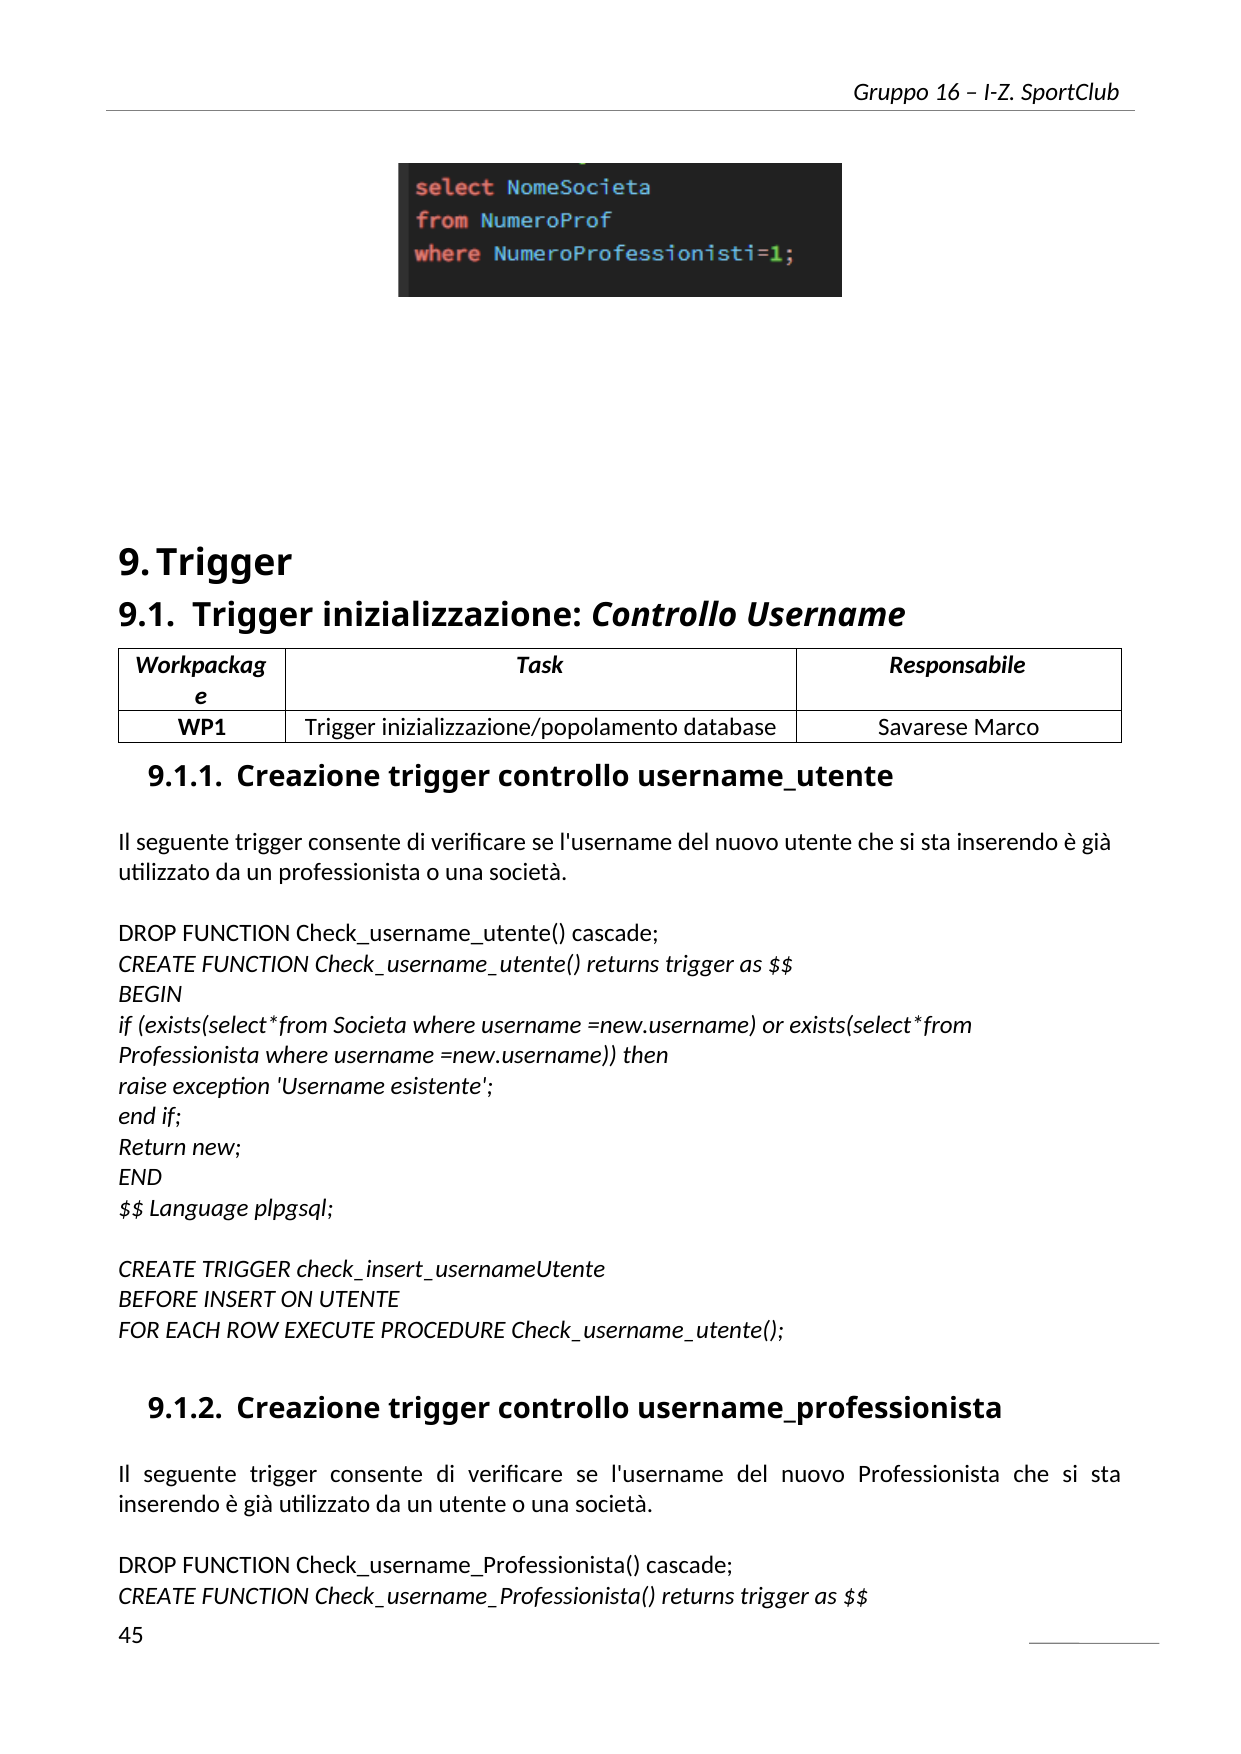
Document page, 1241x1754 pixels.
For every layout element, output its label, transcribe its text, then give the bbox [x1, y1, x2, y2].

text end if; [118, 1100, 1122, 1131]
text DROP FUNCTION Check_username_Professionista() cascade; [118, 1549, 1122, 1580]
text DROP FUNCTION Check_username_utente() cascade; [118, 917, 1122, 948]
subtitle Creazione trigger controllo username_professionista [148, 1387, 1122, 1427]
table_cell WP1 [119, 711, 285, 742]
subtitle Creazione trigger controllo username_utente [148, 755, 1122, 795]
picture [398, 163, 842, 297]
text CREATE FUNCTION Check_username_Professionista() returns trigger as $$ [118, 1580, 1122, 1610]
table_cell Savarese Marco [797, 711, 1121, 742]
subtitle Trigger inizializzazione: Controllo Username [118, 590, 1122, 636]
text raise exception 'Username esistente'; [118, 1070, 1122, 1100]
text BEFORE INSERT ON UTENTE [118, 1283, 1122, 1314]
table_header Workpackage [119, 649, 285, 710]
text Return new; [118, 1131, 1122, 1161]
text CREATE TRIGGER check_insert_usernameUtente [118, 1253, 1122, 1283]
text CREATE FUNCTION Check_username_utente() returns trigger as $$ [118, 948, 1122, 978]
text Il seguente trigger consente di verificare se l'username del nuovo utente che si sta inserendo è già utilizzato da un professionista o una società. [118, 826, 1122, 887]
text if (exists(select*from Societa where username =new.username) or exists(select*from Professionista where username =new.username)) then [118, 1009, 1122, 1070]
text $$ Language plpgsql; [118, 1192, 1122, 1222]
text BEGIN [118, 978, 1122, 1009]
table_header Task [286, 649, 796, 710]
text END [118, 1161, 1122, 1192]
table_cell Trigger inizializzazione/popolamento database [286, 711, 796, 742]
text FOR EACH ROW EXECUTE PROCEDURE Check_username_utente(); [118, 1314, 1122, 1344]
table_header Responsabile [797, 649, 1121, 710]
text Il seguente trigger consente di verificare se l'username del nuovo Professionista che si sta inserendo è già utilizzato da un utente o una società. [118, 1458, 1122, 1519]
subtitle Trigger [118, 535, 1122, 586]
